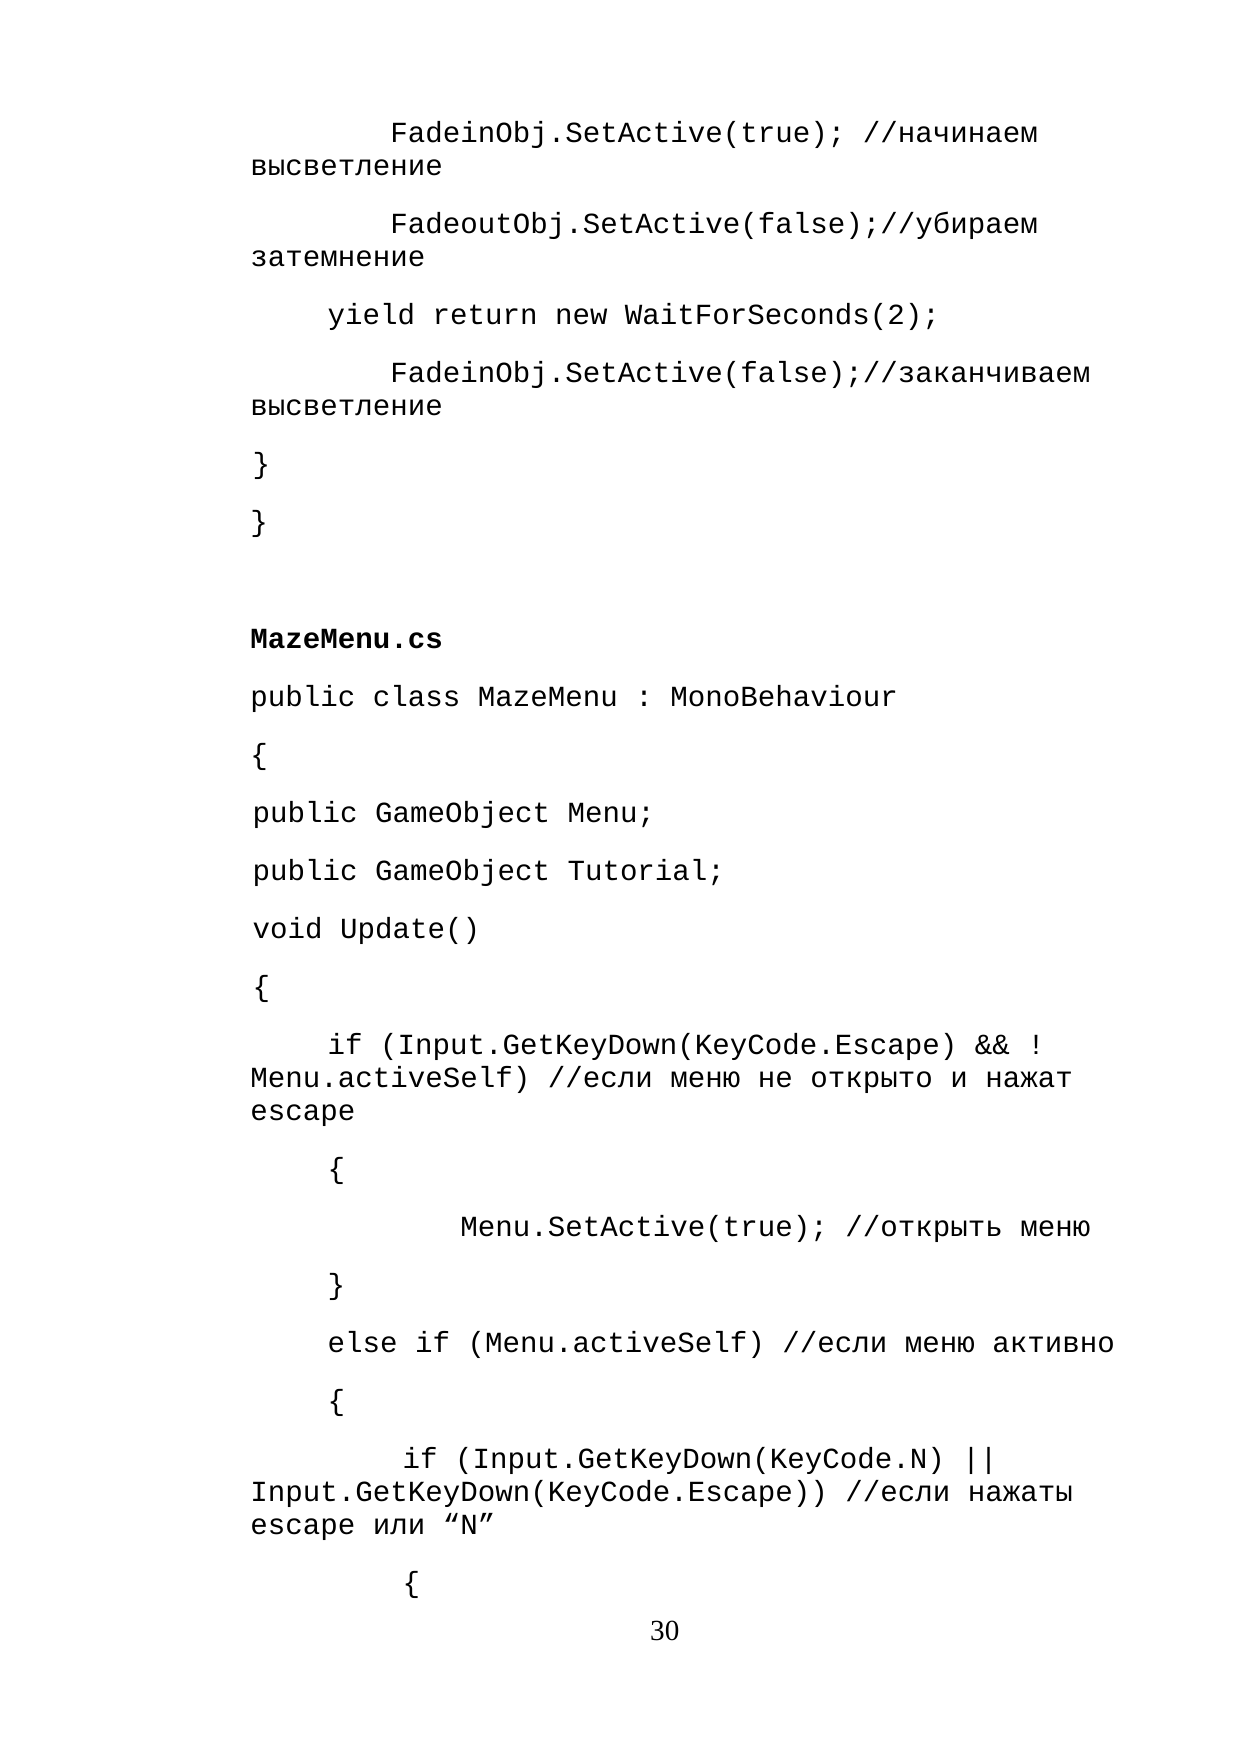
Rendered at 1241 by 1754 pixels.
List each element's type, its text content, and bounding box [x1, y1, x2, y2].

text { [250, 1154, 1152, 1187]
text MazeMenu.cs [250, 624, 1152, 657]
text else if (Menu.activeSelf) //если меню активно [250, 1328, 1152, 1361]
text { [250, 1568, 1152, 1601]
text public class MazeMenu : MonoBehaviour [250, 682, 1152, 715]
text } [250, 1270, 1152, 1303]
text } [250, 449, 1152, 482]
text FadeinObj.SetActive(false);//заканчиваем высветление [250, 358, 1152, 424]
text { [250, 740, 1152, 773]
text } [250, 507, 1152, 540]
text Menu.SetActive(true); //открыть меню [250, 1212, 1152, 1245]
text { [250, 1386, 1152, 1419]
text { [250, 972, 1152, 1005]
text public GameObject Menu; [250, 798, 1152, 831]
text if (Input.GetKeyDown(KeyCode.N) || Input.GetKeyDown(KeyCode.Escape)) //если нажаты escape или “N” [250, 1444, 1152, 1543]
text void Update() [250, 914, 1152, 947]
text yield return new WaitForSeconds(2); [250, 300, 1152, 333]
text if (Input.GetKeyDown(KeyCode.Escape) && !Menu.activeSelf) //если меню не открыто и нажат escape [250, 1030, 1152, 1129]
text FadeinObj.SetActive(true); //начинаем высветление [250, 118, 1152, 184]
text public GameObject Tutorial; [250, 856, 1152, 889]
text FadeoutObj.SetActive(false);//убираем затемнение [250, 209, 1152, 275]
